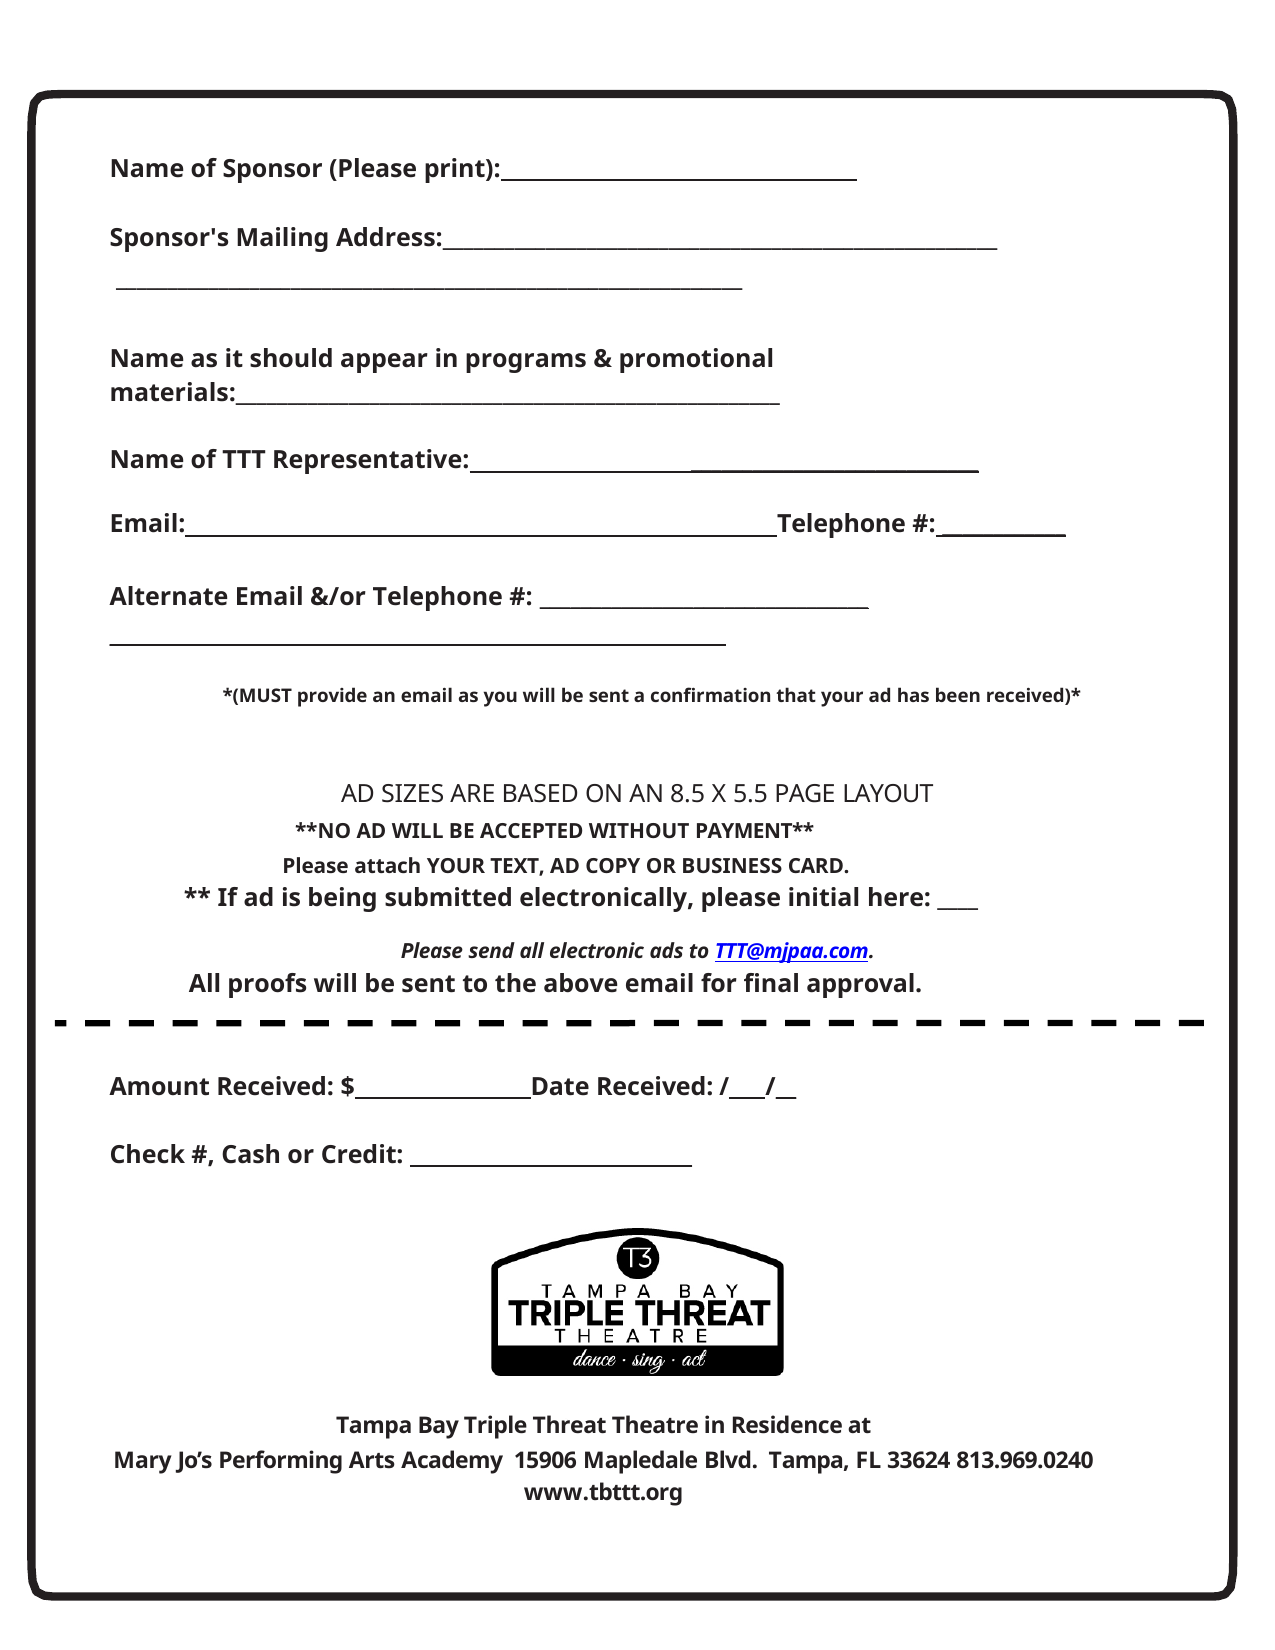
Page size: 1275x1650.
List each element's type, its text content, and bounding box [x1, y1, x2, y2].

text Alternate Email &/or Telephone #: ________________________________ [109, 582, 1200, 612]
text _____________________________________________________________ [109, 260, 1200, 294]
text Mary Jo’s Performing Arts Academy 15906 Mapledale Blvd. Tampa, FL 33624 813.969.0240 www.tbttt.org [103, 1444, 1104, 1507]
text **NO AD WILL BE ACCEPTED WITHOUT PAYMENT** [75, 816, 1160, 845]
text Name of TTT Representative: ____________________________ [109, 442, 1200, 476]
text Ad Sizes Are Based On An 8.5 x 5.5 Page Layout [75, 776, 1200, 810]
text ** If ad is being submitted electronically, please initial here: ____ [75, 879, 1200, 913]
text ____________________________________________________________ [109, 618, 1200, 648]
text *(MUST provide an email as you will be sent a confirmation that your ad has been received)* [103, 678, 1200, 708]
picture [491, 1228, 784, 1376]
text Amount Received: $ Date Received: / /__ [109, 1068, 1200, 1102]
text All proofs will be sent to the above email for final approval. [75, 966, 1146, 1000]
text Name of Sponsor (Please print): __________________________________ [109, 150, 1200, 184]
text Check #, Cash or Credit: _________________ [109, 1136, 1200, 1171]
text Sponsor's Mailing Address:______________________________________________________ [109, 220, 1200, 254]
text Name as it should appear in programs & promotional materials:_____________________________________________________ [109, 341, 1200, 409]
text Tampa Bay Triple Threat Theatre in Residence at [103, 1409, 1104, 1440]
text Please attach YOUR TEXT, AD COPY OR BUSINESS CARD. [75, 851, 1160, 879]
text Please send all electronic ads to TTT@mjpaa.com. [119, 929, 1156, 966]
text Email: Telephone #: ____________ [109, 509, 1200, 539]
